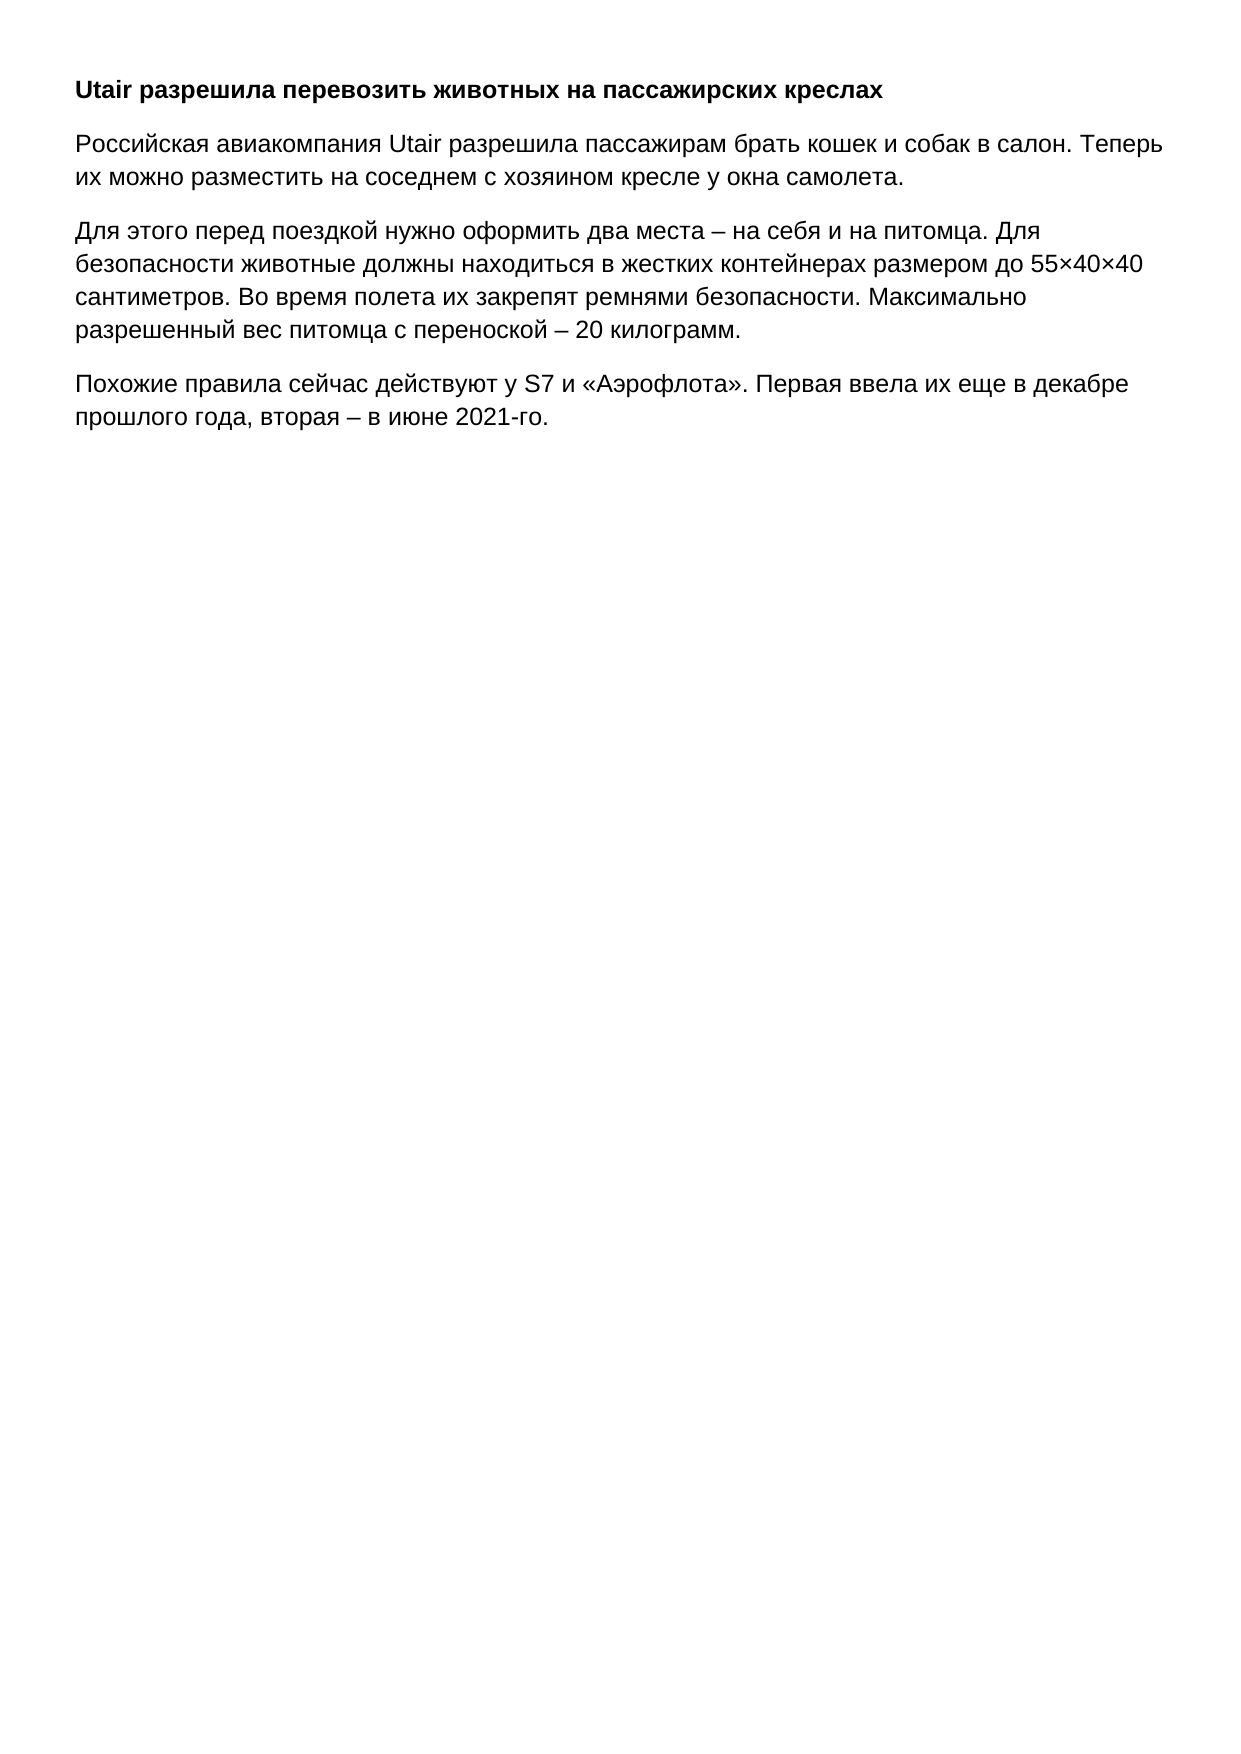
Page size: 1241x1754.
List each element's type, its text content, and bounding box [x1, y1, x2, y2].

text Utair разрешила перевозить животных на пассажирских креслах [75, 75, 1165, 104]
text Похожие правила сейчас действуют у S7 и «Аэрофлота». Первая ввела их еще в декабре прошлого года, вторая – в июне 2021-го. [75, 369, 1165, 430]
text Для этого перед поездкой нужно оформить два места – на себя и на питомца. Для безопасности животные должны находиться в жестких контейнерах размером до 55×40×40 сантиметров. Во время полета их закрепят ремнями безопасности. Максимально разрешенный вес питомца с переноской – 20 килограмм. [75, 216, 1165, 343]
text Российская авиакомпания Utair разрешила пассажирам брать кошек и собак в салон. Теперь их можно разместить на соседнем с хозяином кресле у окна самолета. [75, 129, 1165, 191]
